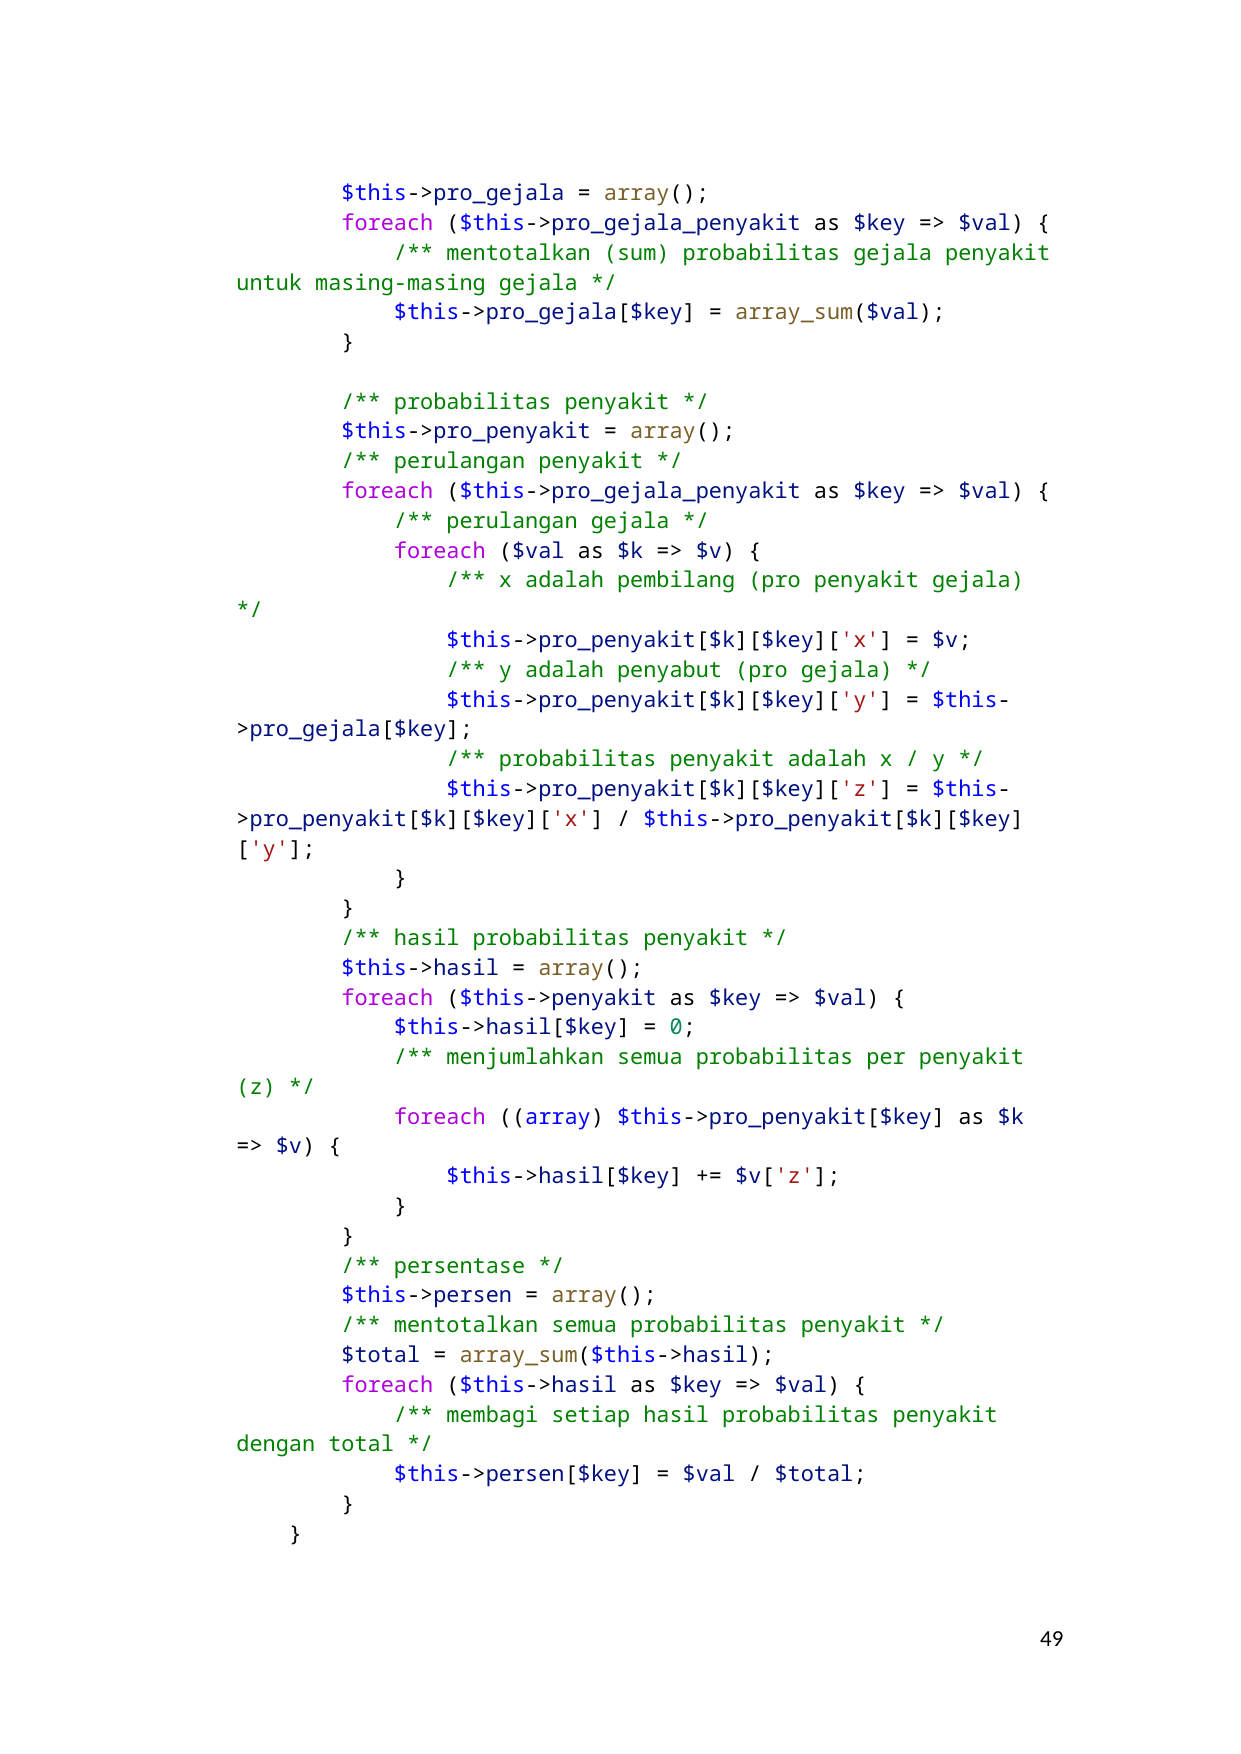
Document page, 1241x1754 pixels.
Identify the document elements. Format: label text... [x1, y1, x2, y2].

text $this->pro_penyakit = array(); [236, 416, 1063, 445]
text foreach ($this->pro_gejala_penyakit as $key => $val) { [236, 207, 1063, 237]
text foreach ((array) $this->pro_penyakit[$key] as $k => $v) { [236, 1101, 1063, 1160]
text /** mentotalkan (sum) probabilitas gejala penyakit untuk masing-masing gejala */ [236, 237, 1063, 296]
text $this->hasil[$key] += $v['z']; [236, 1160, 1063, 1190]
text $this->pro_gejala[$key] = array_sum($val); [236, 296, 1063, 326]
text } [236, 326, 1063, 356]
text $this->pro_gejala = array(); [236, 177, 1063, 207]
text $this->hasil[$key] = 0; [236, 1011, 1063, 1041]
text foreach ($this->hasil as $key => $val) { [236, 1369, 1063, 1399]
text $this->pro_penyakit[$k][$key]['z'] = $this->pro_penyakit[$k][$key]['x'] / $this->pro_penyakit[$k][$key]['y']; [236, 773, 1063, 862]
text foreach ($val as $k => $v) { [236, 535, 1063, 564]
text /** perulangan penyakit */ [236, 445, 1063, 475]
text $total = array_sum($this->hasil); [236, 1339, 1063, 1369]
text foreach ($this->pro_gejala_penyakit as $key => $val) { [236, 475, 1063, 505]
text } [236, 1190, 1063, 1220]
text $this->pro_penyakit[$k][$key]['x'] = $v; [236, 624, 1063, 654]
text } [236, 1220, 1063, 1250]
text /** x adalah pembilang (pro penyakit gejala) */ [236, 564, 1063, 624]
text /** hasil probabilitas penyakit */ [236, 922, 1063, 952]
text /** perulangan gejala */ [236, 505, 1063, 535]
text foreach ($this->penyakit as $key => $val) { [236, 982, 1063, 1011]
text } [236, 892, 1063, 922]
text $this->hasil = array(); [236, 952, 1063, 982]
text /** membagi setiap hasil probabilitas penyakit dengan total */ [236, 1399, 1063, 1458]
text /** menjumlahkan semua probabilitas per penyakit (z) */ [236, 1041, 1063, 1101]
text } [236, 1488, 1063, 1518]
text } [236, 862, 1063, 892]
text /** probabilitas penyakit adalah x / y */ [236, 743, 1063, 773]
text $this->persen[$key] = $val / $total; [236, 1458, 1063, 1488]
text } [236, 1518, 1063, 1548]
text /** persentase */ [236, 1250, 1063, 1279]
text $this->pro_penyakit[$k][$key]['y'] = $this->pro_gejala[$key]; [236, 684, 1063, 743]
text $this->persen = array(); [236, 1279, 1063, 1309]
text /** probabilitas penyakit */ [236, 386, 1063, 416]
text /** y adalah penyabut (pro gejala) */ [236, 654, 1063, 684]
text /** mentotalkan semua probabilitas penyakit */ [236, 1309, 1063, 1339]
